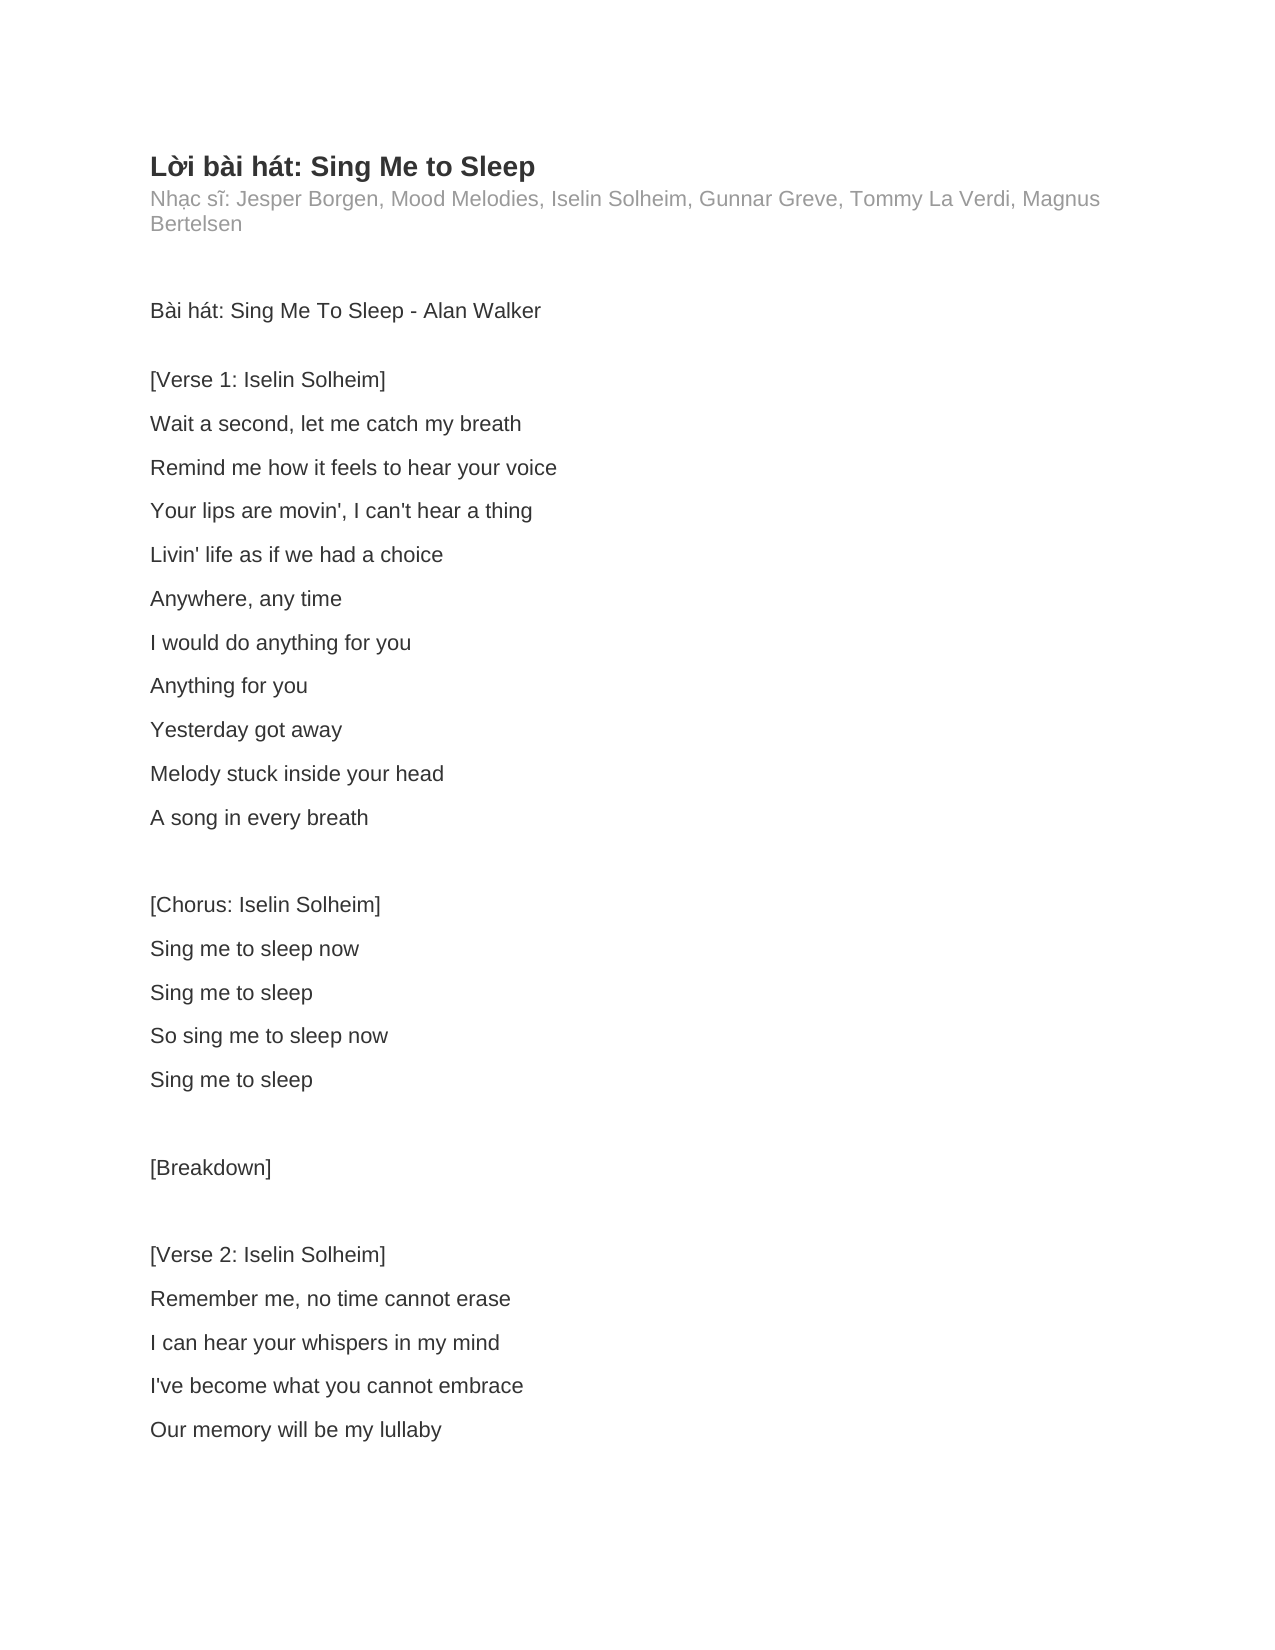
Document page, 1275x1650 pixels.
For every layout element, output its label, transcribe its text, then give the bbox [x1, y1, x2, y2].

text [150, 280, 1125, 1486]
text Nhạc sĩ: Jesper Borgen, Mood Melodies, Iselin Solheim, Gunnar Greve, Tommy La Verdi, Magnus Bertelsen [150, 186, 1125, 236]
text Lời bài hát: Sing Me to Sleep [150, 150, 1125, 182]
